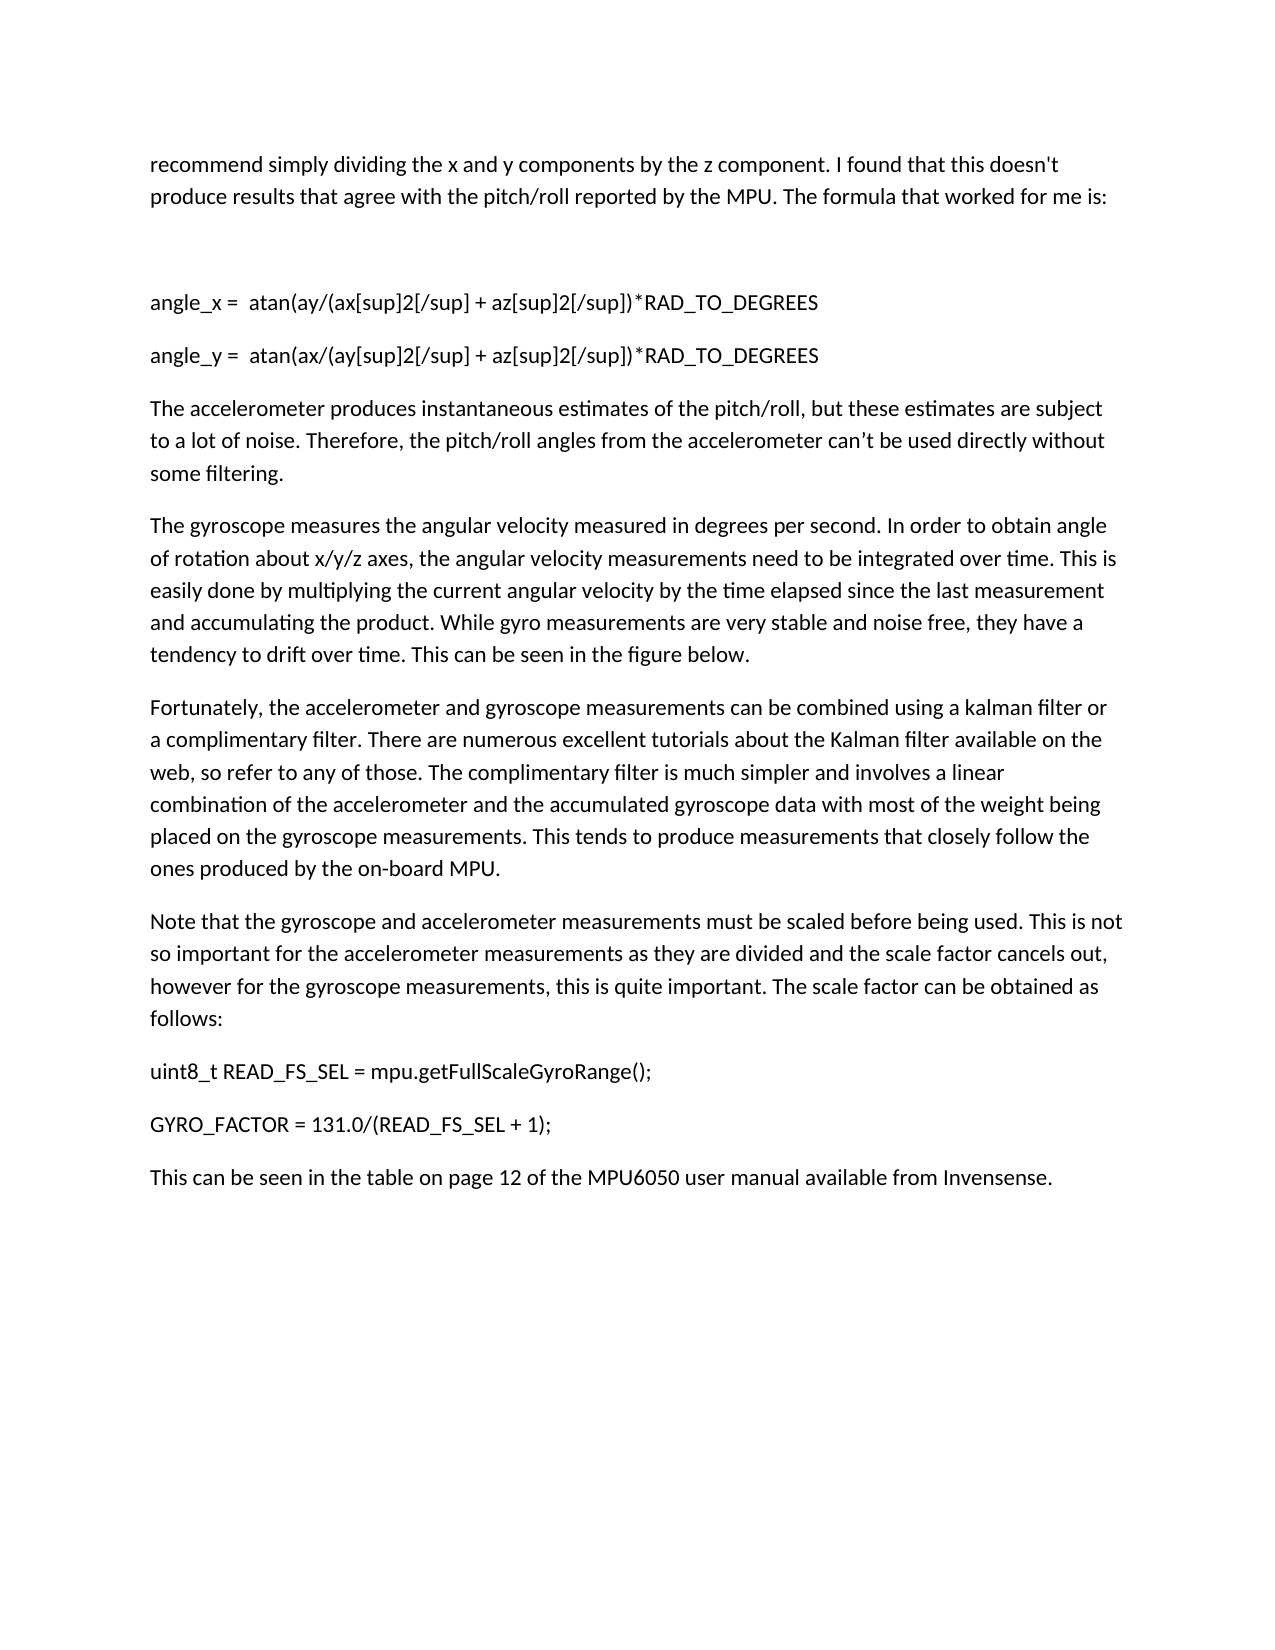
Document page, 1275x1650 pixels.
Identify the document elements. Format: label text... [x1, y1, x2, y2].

text The gyroscope measures the angular velocity measured in degrees per second. In order to obtain angle of rotation about x/y/z axes, the angular velocity measurements need to be integrated over time. This is easily done by multiplying the current angular velocity by the time elapsed since the last measurement and accumulating the product. While gyro measurements are very stable and noise free, they have a tendency to drift over time. This can be seen in the figure below. [150, 512, 1125, 668]
text Note that the gyroscope and accelerometer measurements must be scaled before being used. This is not so important for the accelerometer measurements as they are divided and the scale factor cancels out, however for the gyroscope measurements, this is quite important. The scale factor can be obtained as follows: [150, 907, 1125, 1032]
text uint8_t READ_FS_SEL = mpu.getFullScaleGyroRange(); [150, 1057, 1125, 1085]
text angle_x = atan(ay/(ax[sup]2[/sup] + az[sup]2[/sup])*RAD_TO_DEGREES [150, 288, 1125, 316]
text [150, 150, 1125, 210]
text angle_y = atan(ax/(ay[sup]2[/sup] + az[sup]2[/sup])*RAD_TO_DEGREES [150, 341, 1125, 369]
text This can be seen in the table on page 12 of the MPU6050 user manual available from Invensense. [150, 1163, 1125, 1191]
text The accelerometer produces instantaneous estimates of the pitch/roll, but these estimates are subject to a lot of noise. Therefore, the pitch/roll angles from the accelerometer can’t be used directly without some filtering. [150, 394, 1125, 487]
text Fortunately, the accelerometer and gyroscope measurements can be combined using a kalman filter or a complimentary filter. There are numerous excellent tutorials about the Kalman filter available on the web, so refer to any of those. The complimentary filter is much simpler and involves a linear combination of the accelerometer and the accumulated gyroscope data with most of the weight being placed on the gyroscope measurements. This tends to produce measurements that closely follow the ones produced by the on-board MPU. [150, 693, 1125, 882]
text GYRO_FACTOR = 131.0/(READ_FS_SEL + 1); [150, 1110, 1125, 1138]
